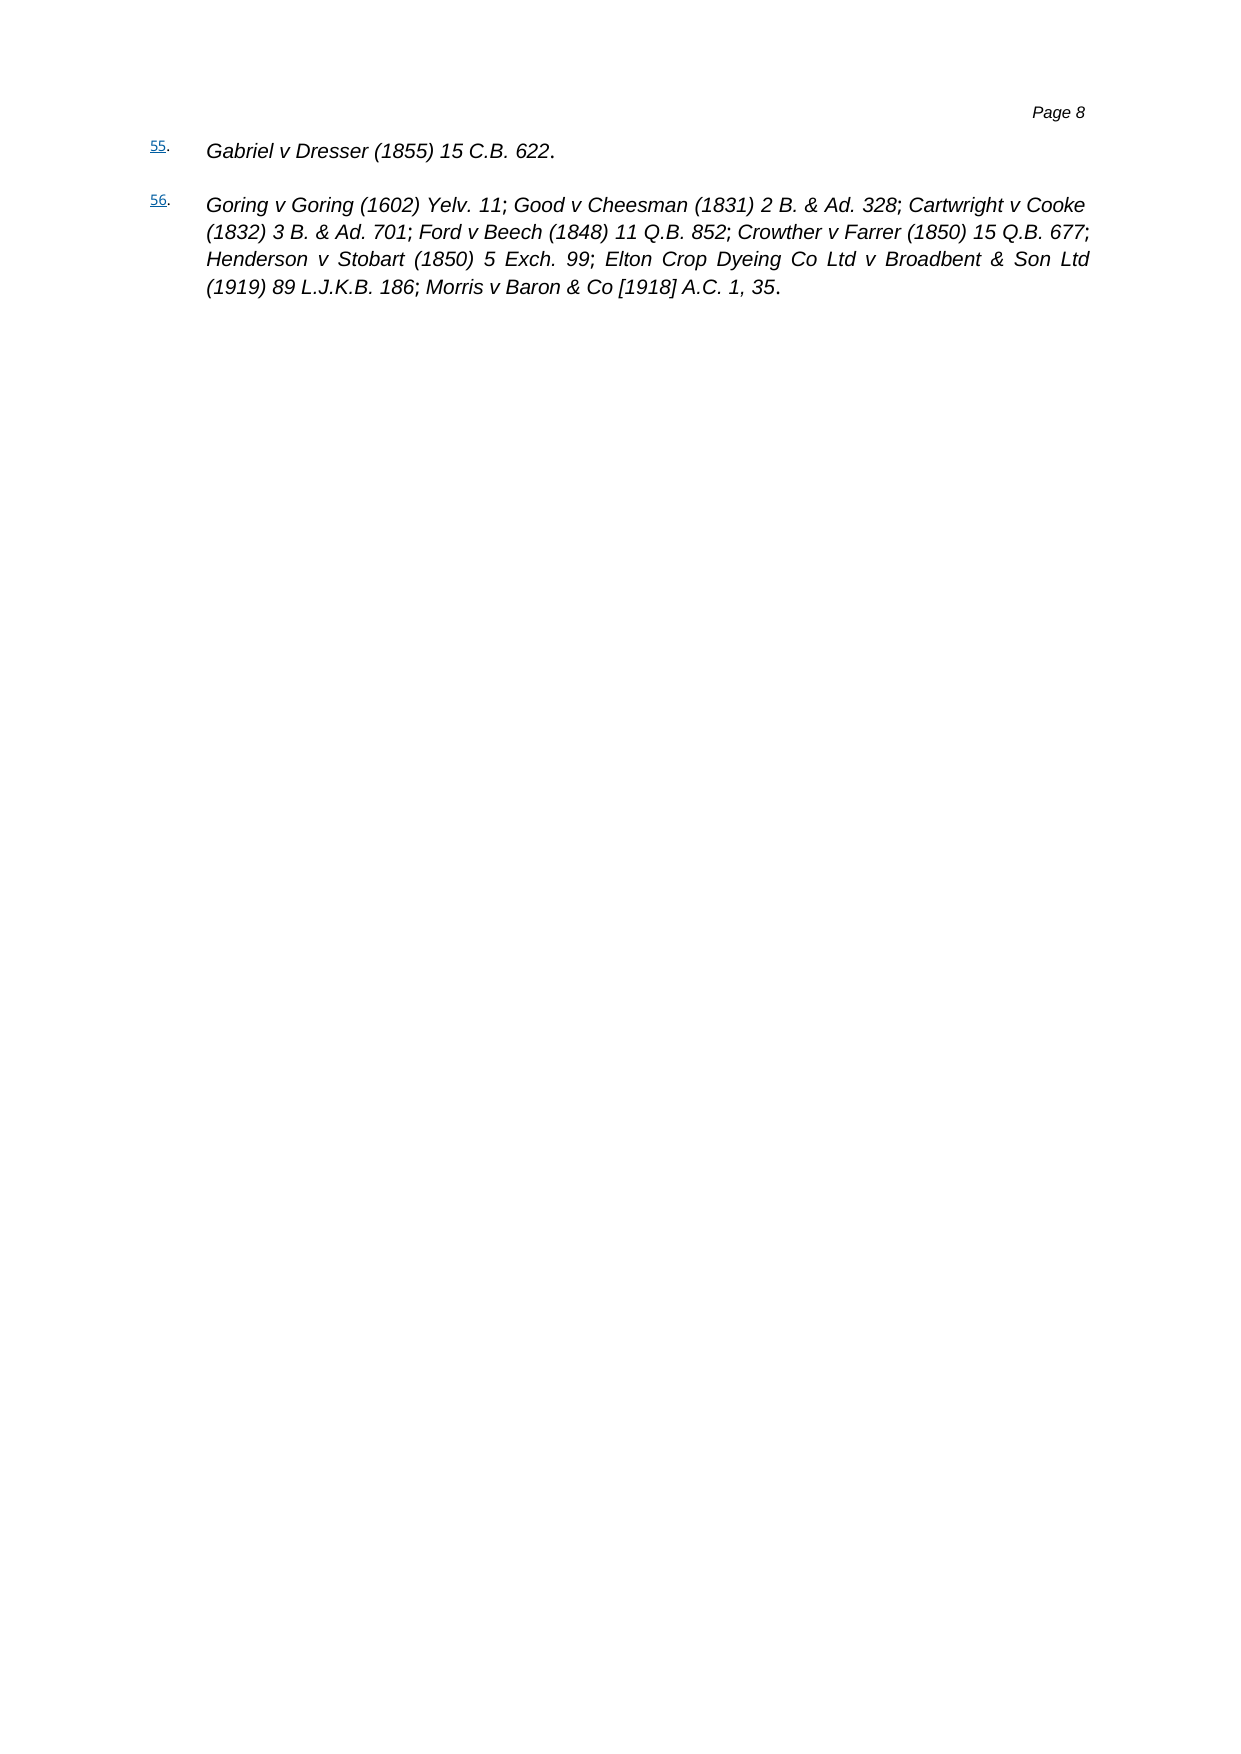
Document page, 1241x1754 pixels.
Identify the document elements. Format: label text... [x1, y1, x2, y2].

text (1832) 3 B. & Ad. 701; Ford v Beech (1848) 11 Q.B. 852; Crowther v Farrer (1850) 15 Q.B. 677; Henderson v Stobart (1850) 5 Exch. 99; Elton Crop Dyeing Co Ltd v Broadbent & Son Ltd (1919) 89 L.J.K.B. 186; Morris v Baron & Co [1918] A.C. 1, 35. [206, 217, 1090, 301]
text 56. Goring v Goring (1602) Yelv. 11; Good v Cheesman (1831) 2 B. & Ad. 328; Cartwright v Cooke [150, 193, 1093, 217]
text 55. Gabriel v Dresser (1855) 15 C.B. 622. [150, 135, 1093, 164]
